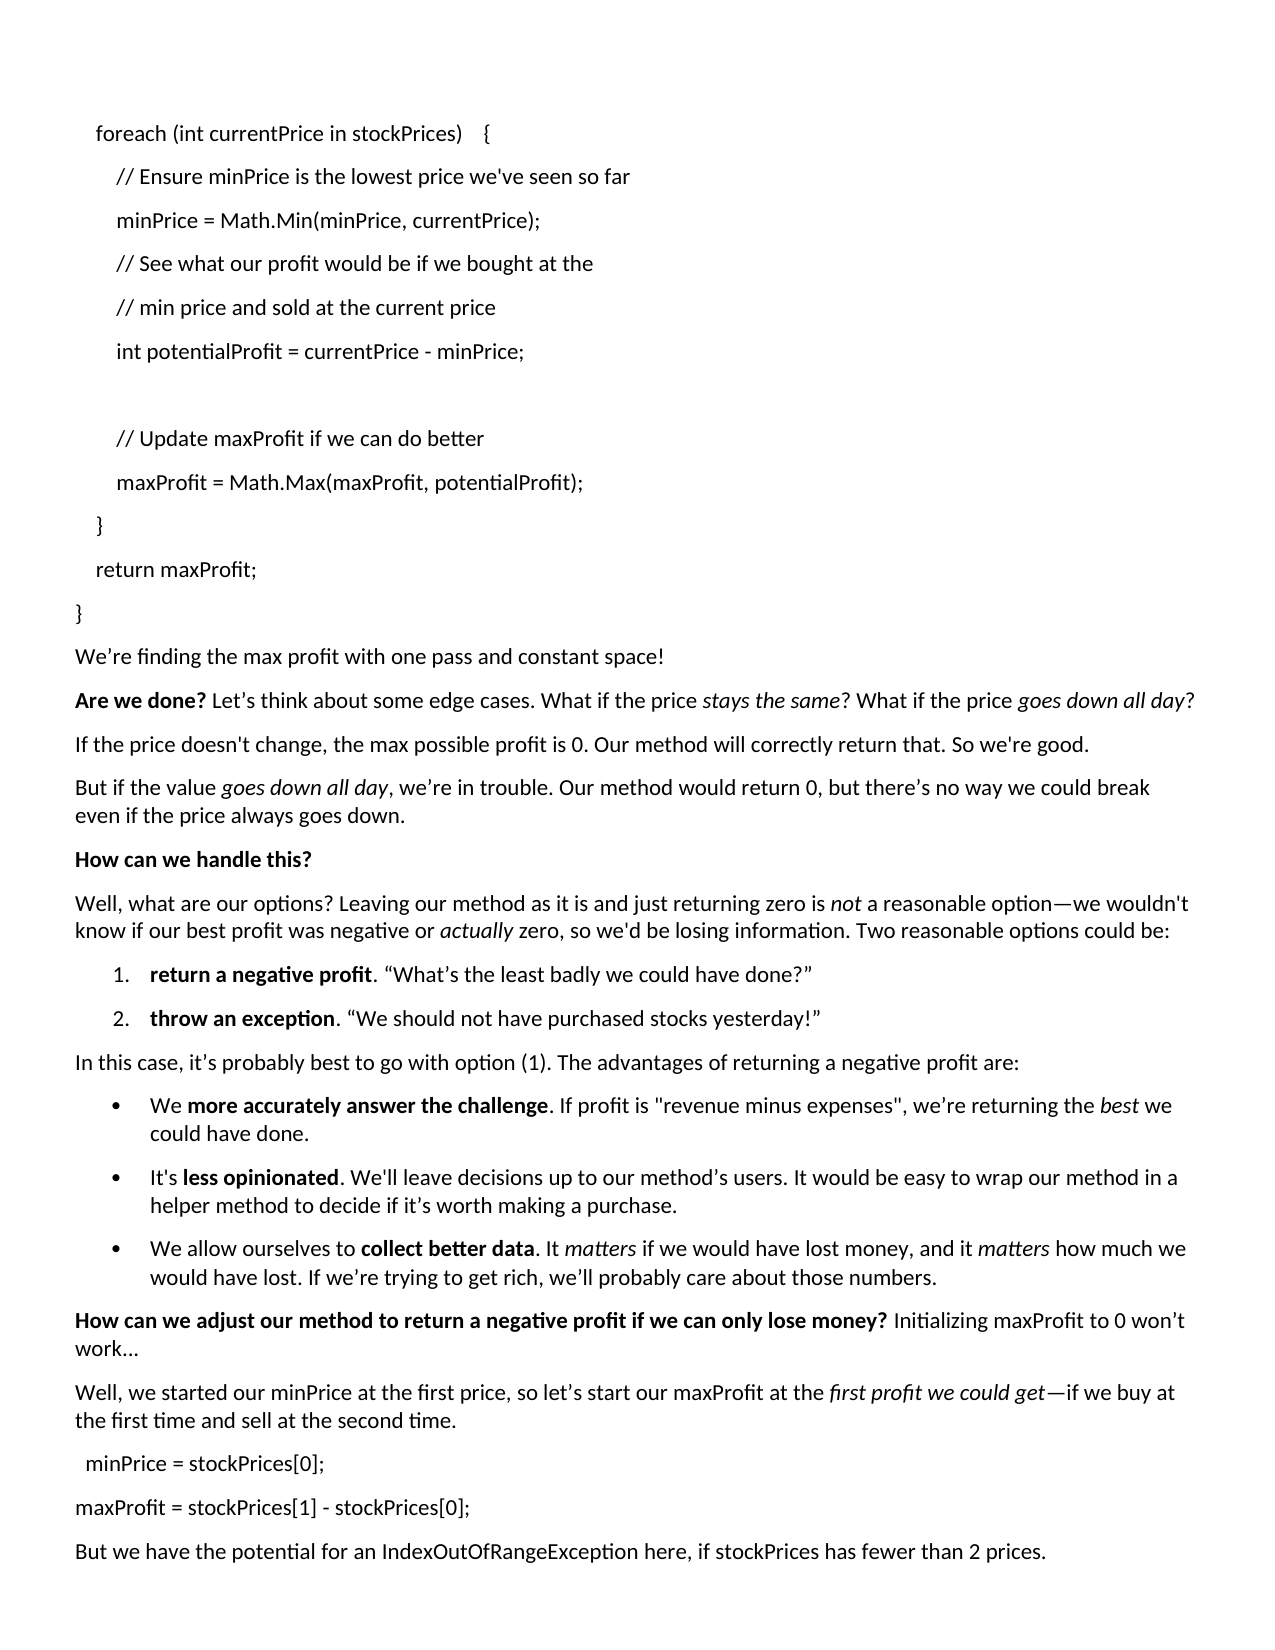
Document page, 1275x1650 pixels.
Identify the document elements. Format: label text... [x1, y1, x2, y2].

text minPrice = stockPrices[0]; [75, 1449, 1200, 1478]
text If the price doesn't change, the max possible profit is 0. Our method will correctly return that. So we're good. [75, 730, 1200, 758]
text // See what our profit would be if we bought at the [75, 249, 1200, 278]
text Are we done? Let’s think about some edge cases. What if the price stays the same? What if the price goes down all day? [75, 686, 1200, 714]
text maxProfit = stockPrices[1] - stockPrices[0]; [75, 1493, 1200, 1521]
list We allow ourselves to collect better data. It matters if we would have lost money, and it matters how much we would have lost. If we’re trying to get rich, we’ll probably care about those numbers. [112, 1234, 1200, 1291]
text Well, what are our options? Leaving our method as it is and just returning zero is not a reasonable option—we wouldn't know if our best profit was negative or actually zero, so we'd be losing information. Two reasonable options could be: [75, 889, 1200, 945]
text Well, we started our minPrice at the first price, so let’s start our maxProfit at the first profit we could get—if we buy at the first time and sell at the second time. [75, 1378, 1200, 1434]
text return maxProfit; [75, 555, 1200, 583]
text foreach (int currentPrice in stockPrices) { [75, 119, 1200, 147]
text int potentialProfit = currentPrice - minPrice; [75, 337, 1200, 365]
text maxProfit = Math.Max(maxProfit, potentialProfit); [75, 468, 1200, 496]
text // Update maxProfit if we can do better [75, 424, 1200, 452]
list We more accurately answer the challenge. If profit is "revenue minus expenses", we’re returning the best we could have done. [112, 1091, 1200, 1147]
text But we have the potential for an IndexOutOfRangeException here, if stockPrices has fewer than 2 prices. [75, 1537, 1200, 1565]
text // Ensure minPrice is the lowest price we've seen so far [75, 162, 1200, 190]
text We’re finding the max profit with one pass and constant space! [75, 642, 1200, 670]
text } [75, 599, 1200, 627]
text How can we adjust our method to return a negative profit if we can only lose money? Initializing maxProfit to 0 won’t work... [75, 1306, 1200, 1362]
text How can we handle this? [75, 845, 1200, 873]
list throw an exception. “We should not have purchased stocks yesterday!” [112, 1004, 1200, 1032]
text minPrice = Math.Min(minPrice, currentPrice); [75, 206, 1200, 234]
list return a negative profit. “What’s the least badly we could have done?” [112, 960, 1200, 988]
text } [75, 511, 1200, 539]
text But if the value goes down all day, we’re in trouble. Our method would return 0, but there’s no way we could break even if the price always goes down. [75, 773, 1200, 829]
text In this case, it’s probably best to go with option (1). The advantages of returning a negative profit are: [75, 1048, 1200, 1076]
list It's less opinionated. We'll leave decisions up to our method’s users. It would be easy to wrap our method in a helper method to decide if it’s worth making a purchase. [112, 1163, 1200, 1219]
text // min price and sold at the current price [75, 293, 1200, 321]
